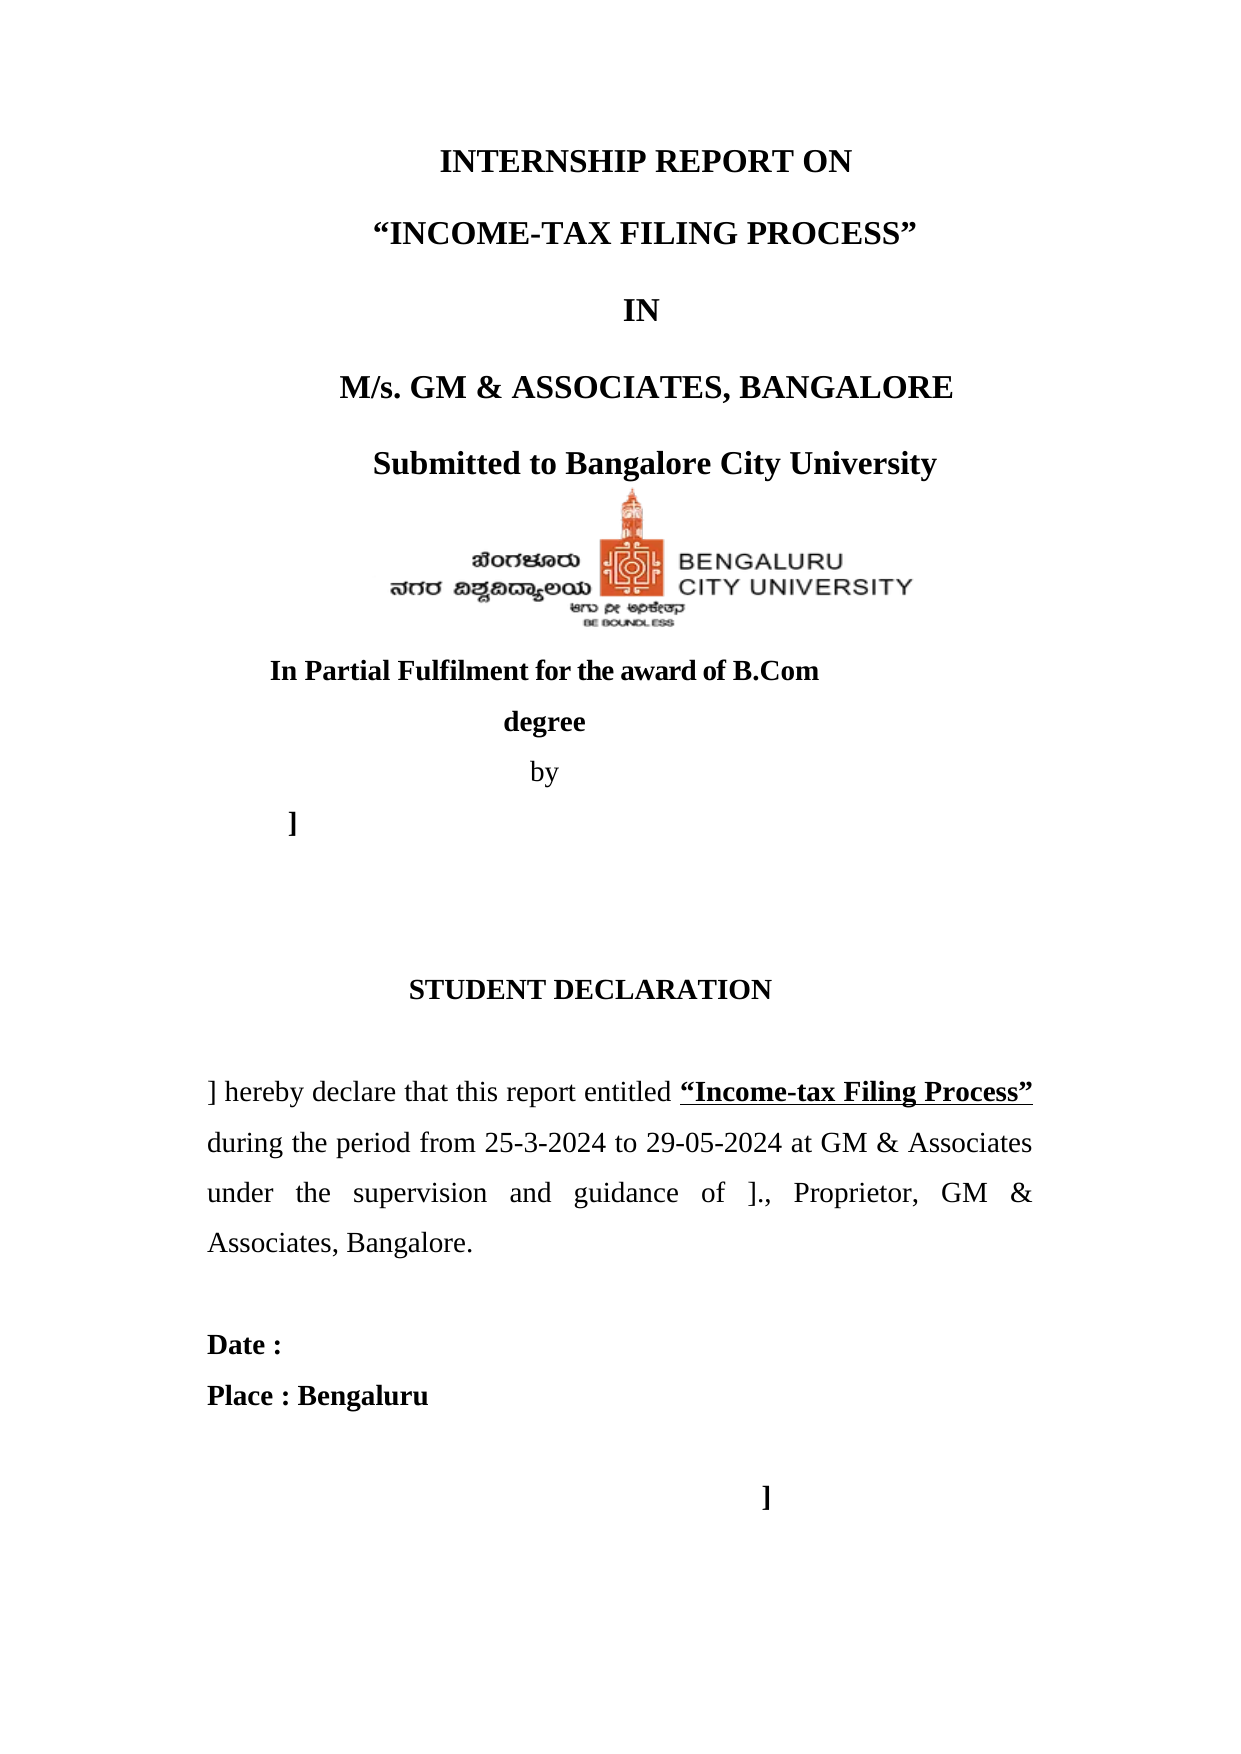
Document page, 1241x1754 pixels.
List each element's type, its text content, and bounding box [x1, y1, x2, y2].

text ] hereby declare that this report entitled “Income-tax Filing Process” during the period from 25-3-2024 to 29-05-2024 at GM & Associates under the supervision and guidance of ]., Proprietor, GM & Associates, Bangalore. [207, 1074, 1033, 1259]
text Place : Bengaluru [207, 1378, 1033, 1412]
text M/s. GM & ASSOCIATES, BANGALORE [148, 367, 1217, 405]
text ] [281, 805, 1033, 838]
text STUDENT DECLARATION [148, 972, 1033, 1006]
picture [372, 481, 931, 639]
text by [262, 754, 827, 788]
text INTERNSHIP REPORT ON [148, 142, 1217, 180]
text ] [761, 1479, 1033, 1513]
text In Partial Fulfilment for the award of B.Com degree [262, 653, 827, 737]
text Date : [207, 1327, 1033, 1361]
text IN [148, 290, 1217, 328]
text “INCOME-TAX FILING PROCESS” [148, 213, 1217, 252]
